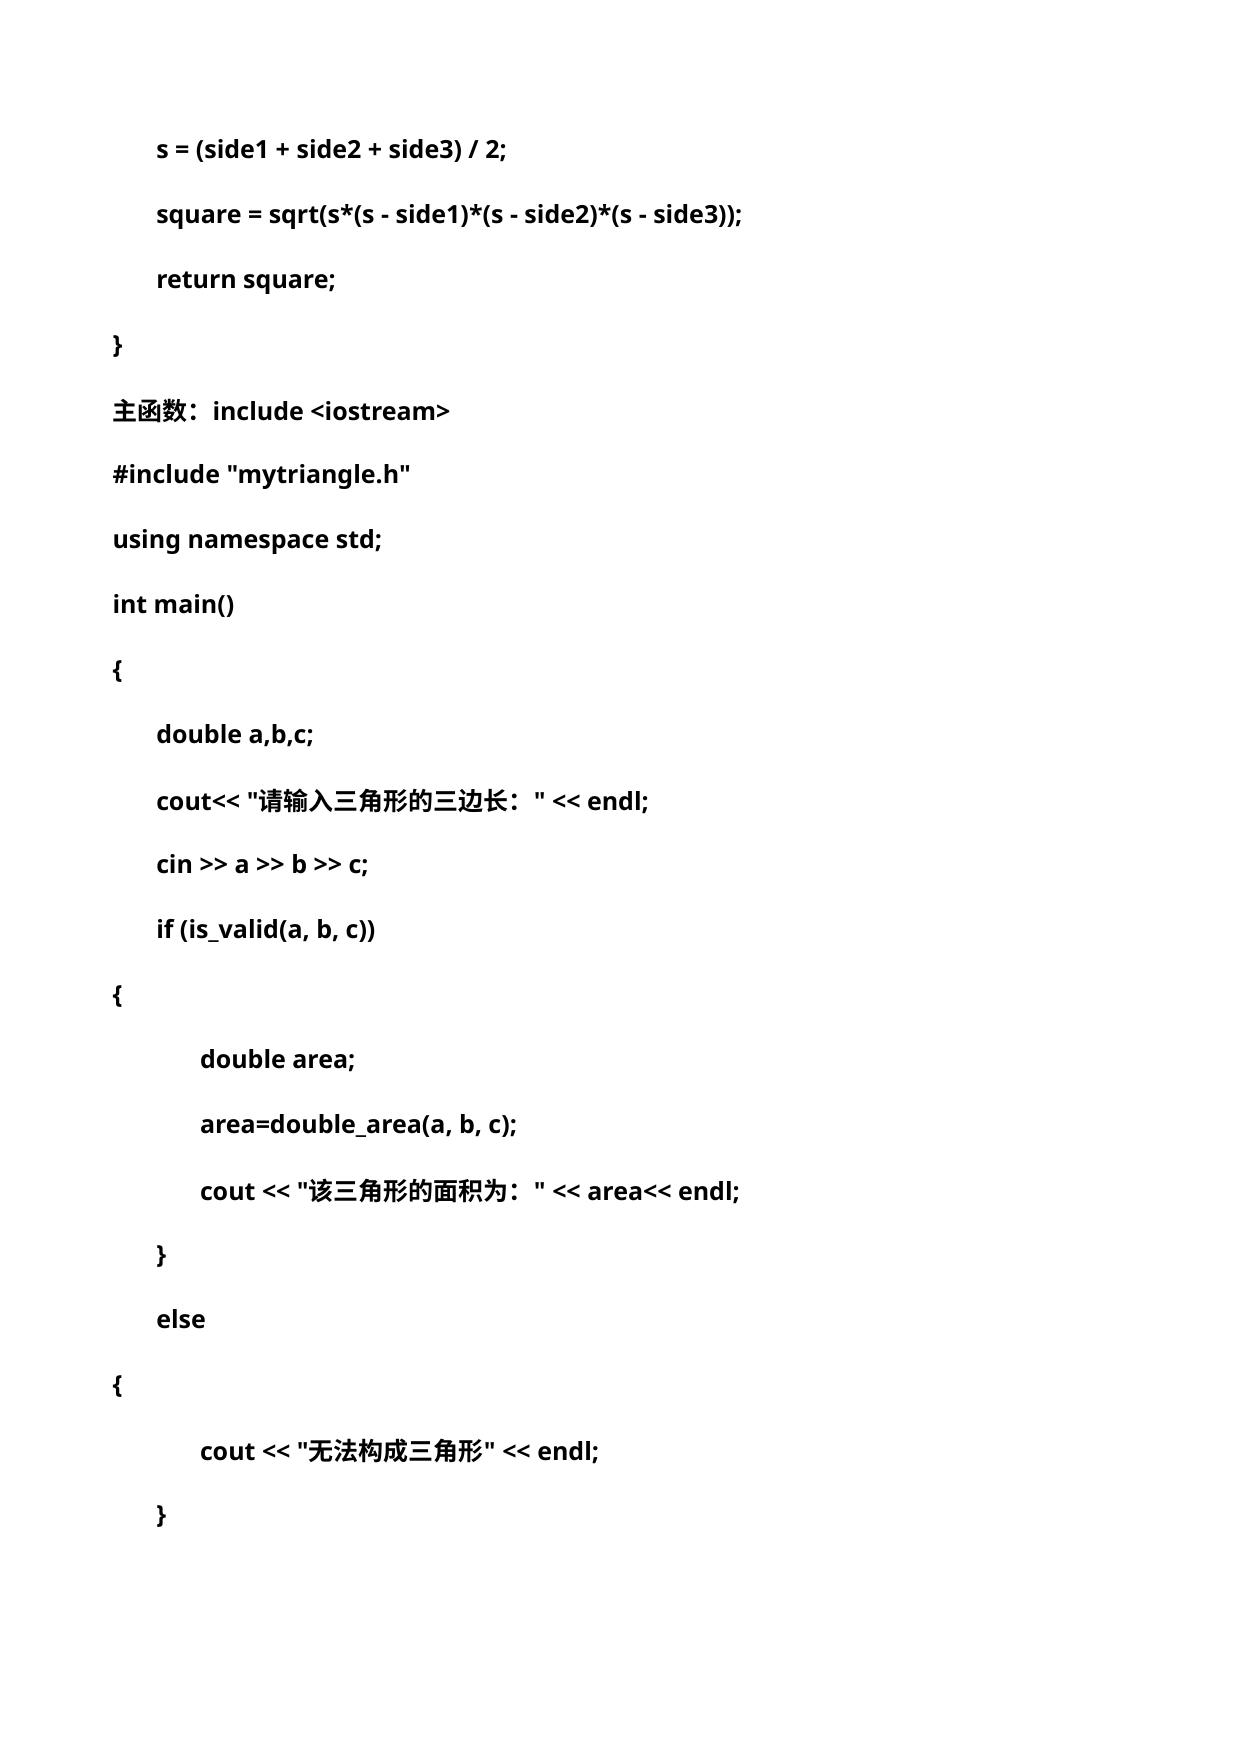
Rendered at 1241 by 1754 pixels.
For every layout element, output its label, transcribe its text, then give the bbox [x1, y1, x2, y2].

text 主函数：include <iostream> [112, 377, 1118, 442]
text using namespace std; [112, 507, 1118, 572]
text int main() [112, 572, 1118, 637]
text square = sqrt(s*(s - side1)*(s - side2)*(s - side3)); [112, 182, 1118, 247]
text } [112, 312, 1118, 377]
text { [112, 637, 1118, 702]
text #include "mytriangle.h" [112, 442, 1118, 507]
text s = (side1 + side2 + side3) / 2; [112, 117, 1118, 182]
text cout << "无法构成三角形" << endl; [112, 1417, 1118, 1482]
text return square; [112, 247, 1118, 312]
text double area; [112, 1027, 1118, 1092]
text { [112, 962, 1118, 1027]
text area=double_area(a, b, c); [112, 1092, 1118, 1157]
text if (is_valid(a, b, c)) [112, 897, 1118, 962]
text } [112, 1222, 1118, 1287]
text cout << "该三角形的面积为：" << area<< endl; [112, 1157, 1118, 1222]
text cout<< "请输入三角形的三边长：" << endl; [112, 767, 1118, 832]
text { [112, 1352, 1118, 1417]
text } [112, 1482, 1118, 1547]
text cin >> a >> b >> c; [112, 832, 1118, 897]
text double a,b,c; [112, 702, 1118, 767]
text else [112, 1287, 1118, 1352]
